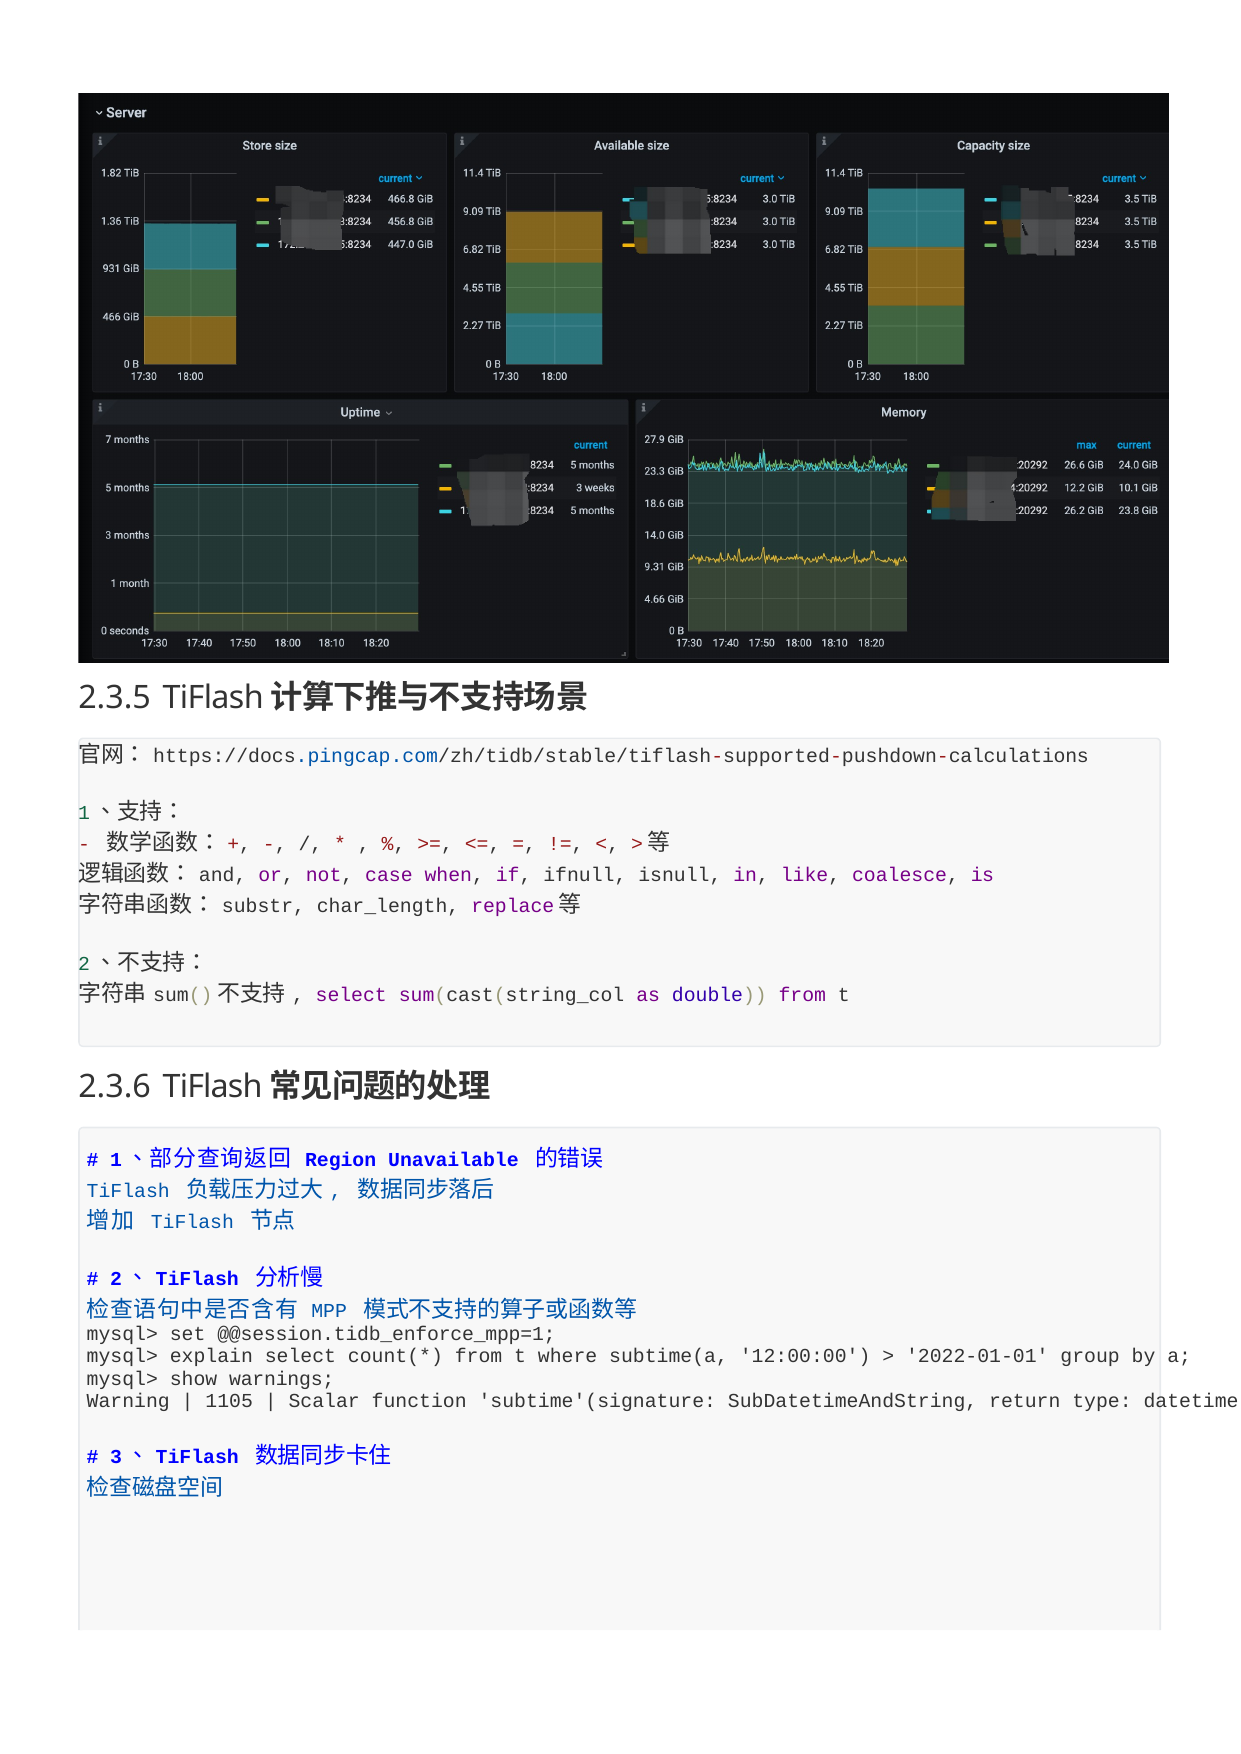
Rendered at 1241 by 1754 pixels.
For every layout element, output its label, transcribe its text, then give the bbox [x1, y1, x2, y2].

picture [78, 93, 1169, 663]
list TiFlash常⻅问题的处理 [78, 1063, 1173, 1107]
list TiFlash计算下推与不⽀持场景 [78, 674, 1173, 718]
